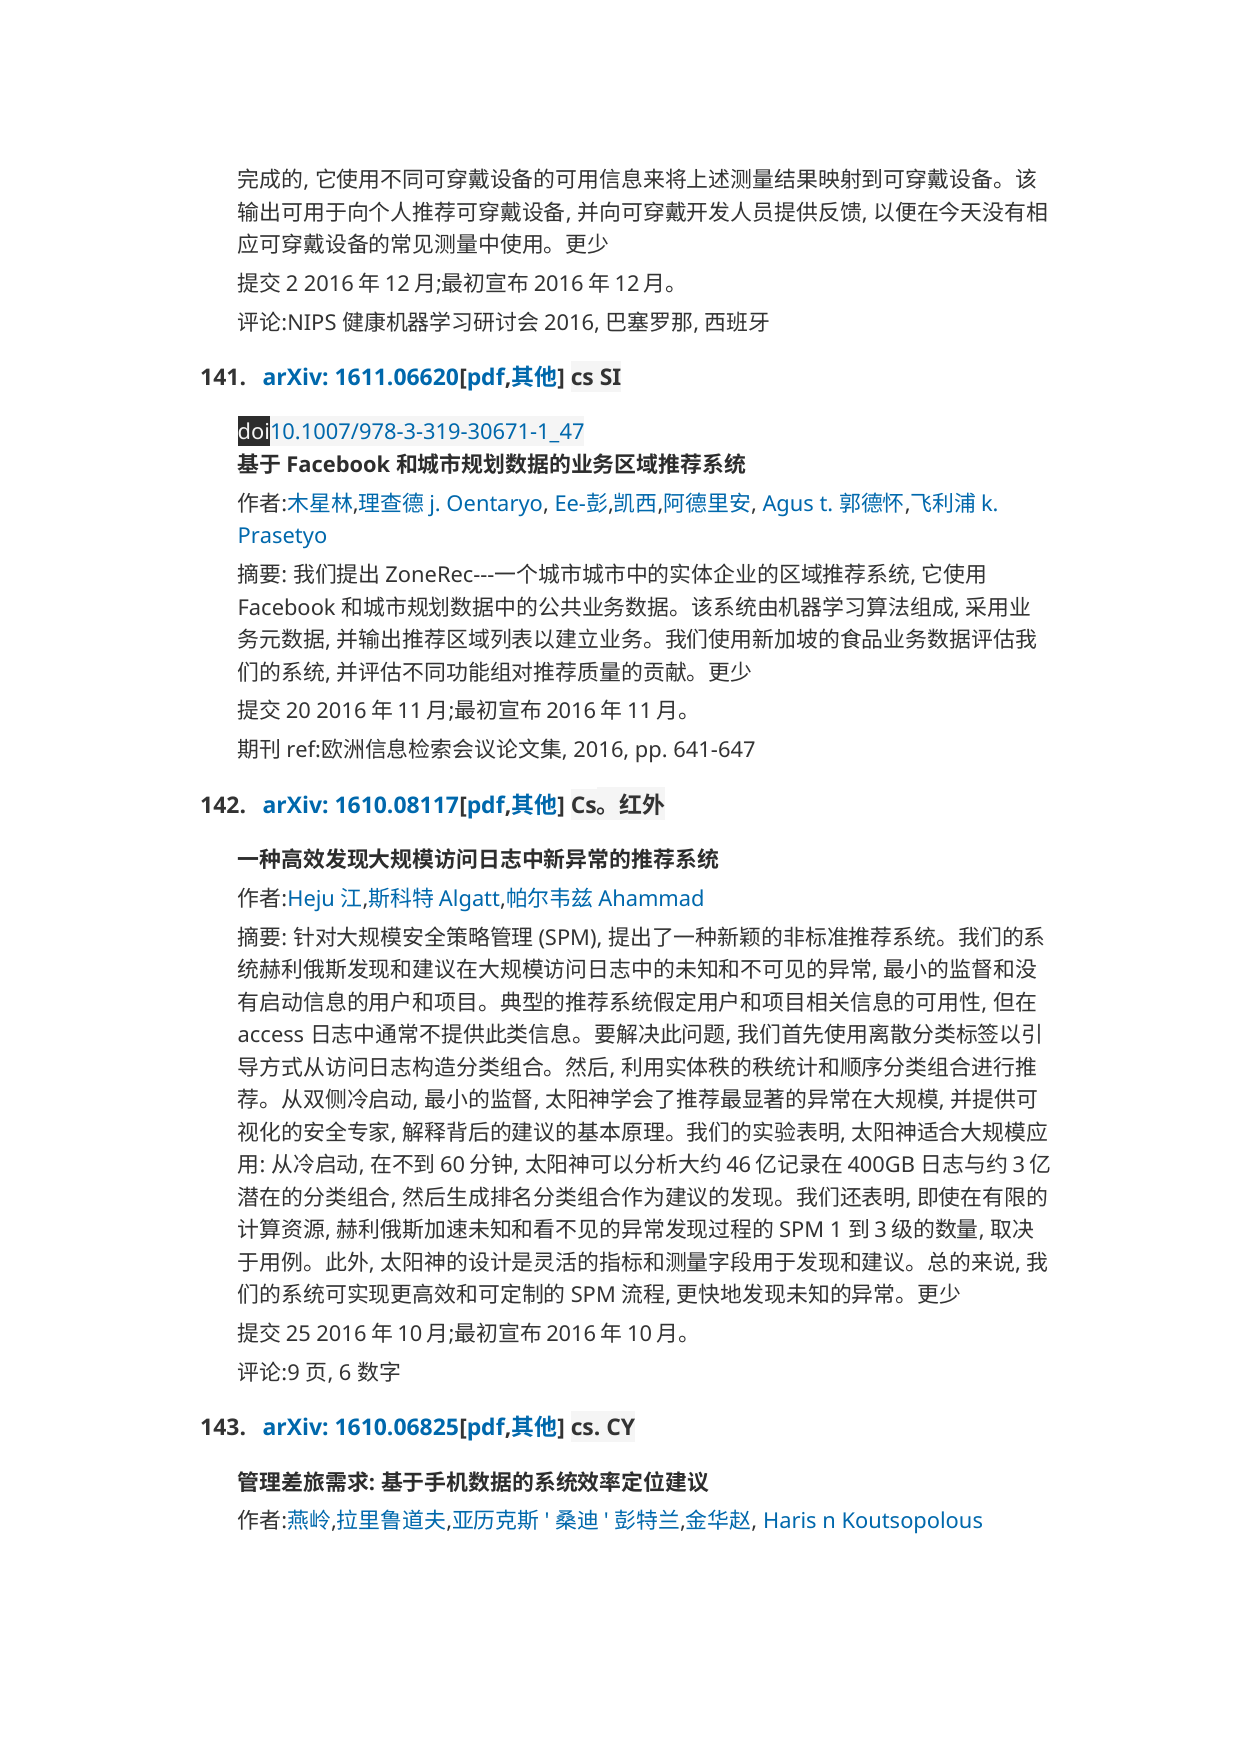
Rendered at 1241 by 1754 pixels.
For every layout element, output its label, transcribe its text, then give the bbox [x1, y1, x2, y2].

text 提交2 2016年12月;最初宣布2016年12月。 [237, 266, 1053, 298]
text 提交20 2016年11月;最初宣布2016年11月。 [237, 693, 1053, 726]
text 作者:燕岭,拉里鲁道夫,亚历克斯 ' 桑迪 ' 彭特兰,金华赵, Haris n Koutsopolous [237, 1503, 1053, 1536]
text 摘要: 我们提出 ZoneRec---一个城市城市中的实体企业的区域推荐系统, 它使用 Facebook 和城市规划数据中的公共业务数据。该系统由机器学习算法组成, 采用业务元数据, 并输出推荐区域列表以建立业务。我们使用新加坡的食品业务数据评估我们的系统, 并评估不同功能组对推荐质量的贡献。更少 [237, 557, 1053, 687]
text 管理差旅需求: 基于手机数据的系统效率定位建议 [237, 1464, 1053, 1497]
text 摘要: 针对大规模安全策略管理 (SPM), 提出了一种新颖的非标准推荐系统。我们的系统赫利俄斯发现和建议在大规模访问日志中的未知和不可见的异常, 最小的监督和没有启动信息的用户和项目。典型的推荐系统假定用户和项目相关信息的可用性, 但在 access 日志中通常不提供此类信息。要解决此问题, 我们首先使用离散分类标签以引导方式从访问日志构造分类组合。然后, 利用实体秩的秩统计和顺序分类组合进行推荐。从双侧冷启动, 最小的监督, 太阳神学会了推荐最显著的异常在大规模, 并提供可视化的安全专家, 解释背后的建议的基本原理。我们的实验表明, 太阳神适合大规模应用: 从冷启动, 在不到60分钟, 太阳神可以分析大约46亿记录在400GB 日志与约3亿潜在的分类组合, 然后生成排名分类组合作为建议的发现。我们还表明, 即使在有限的计算资源, 赫利俄斯加速未知和看不见的异常发现过程的 SPM 1 到3级的数量, 取决于用例。此外, 太阳神的设计是灵活的指标和测量字段用于发现和建议。总的来说, 我们的系统可实现更高效和可定制的 SPM 流程, 更快地发现未知的异常。更少 [237, 919, 1053, 1309]
text 基于 Facebook 和城市规划数据的业务区域推荐系统 [237, 447, 1053, 479]
text 提交25 2016年10月;最初宣布2016年10月。 [237, 1316, 1053, 1348]
list arXiv: 1610.08117[pdf,其他] Cs。红外 [200, 771, 1053, 836]
list arXiv: 1611.06620[pdf,其他] cs SI [200, 343, 1053, 408]
text 评论:NIPS 健康机器学习研讨会 2016, 巴塞罗那, 西班牙 [237, 304, 1053, 337]
list arXiv: 1610.06825[pdf,其他] cs. CY [200, 1393, 1053, 1458]
text 期刊 ref:欧洲信息检索会议论文集, 2016, pp. 641-647 [237, 732, 1053, 764]
text 作者:木星林,理查德 j. Oentaryo, Ee-彭,凯西,阿德里安, Agus t. 郭德怀,飞利浦 k. Prasetyo [237, 486, 1053, 551]
text 作者:Heju 江,斯科特 Algatt,帕尔韦兹 Ahammad [237, 881, 1053, 913]
text doi10.1007/978-3-319-30671-1_47 [237, 414, 1053, 447]
text 一种高效发现大规模访问日志中新异常的推荐系统 [237, 842, 1053, 874]
text 评论:9 页, 6 数字 [237, 1354, 1053, 1387]
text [237, 162, 1053, 259]
